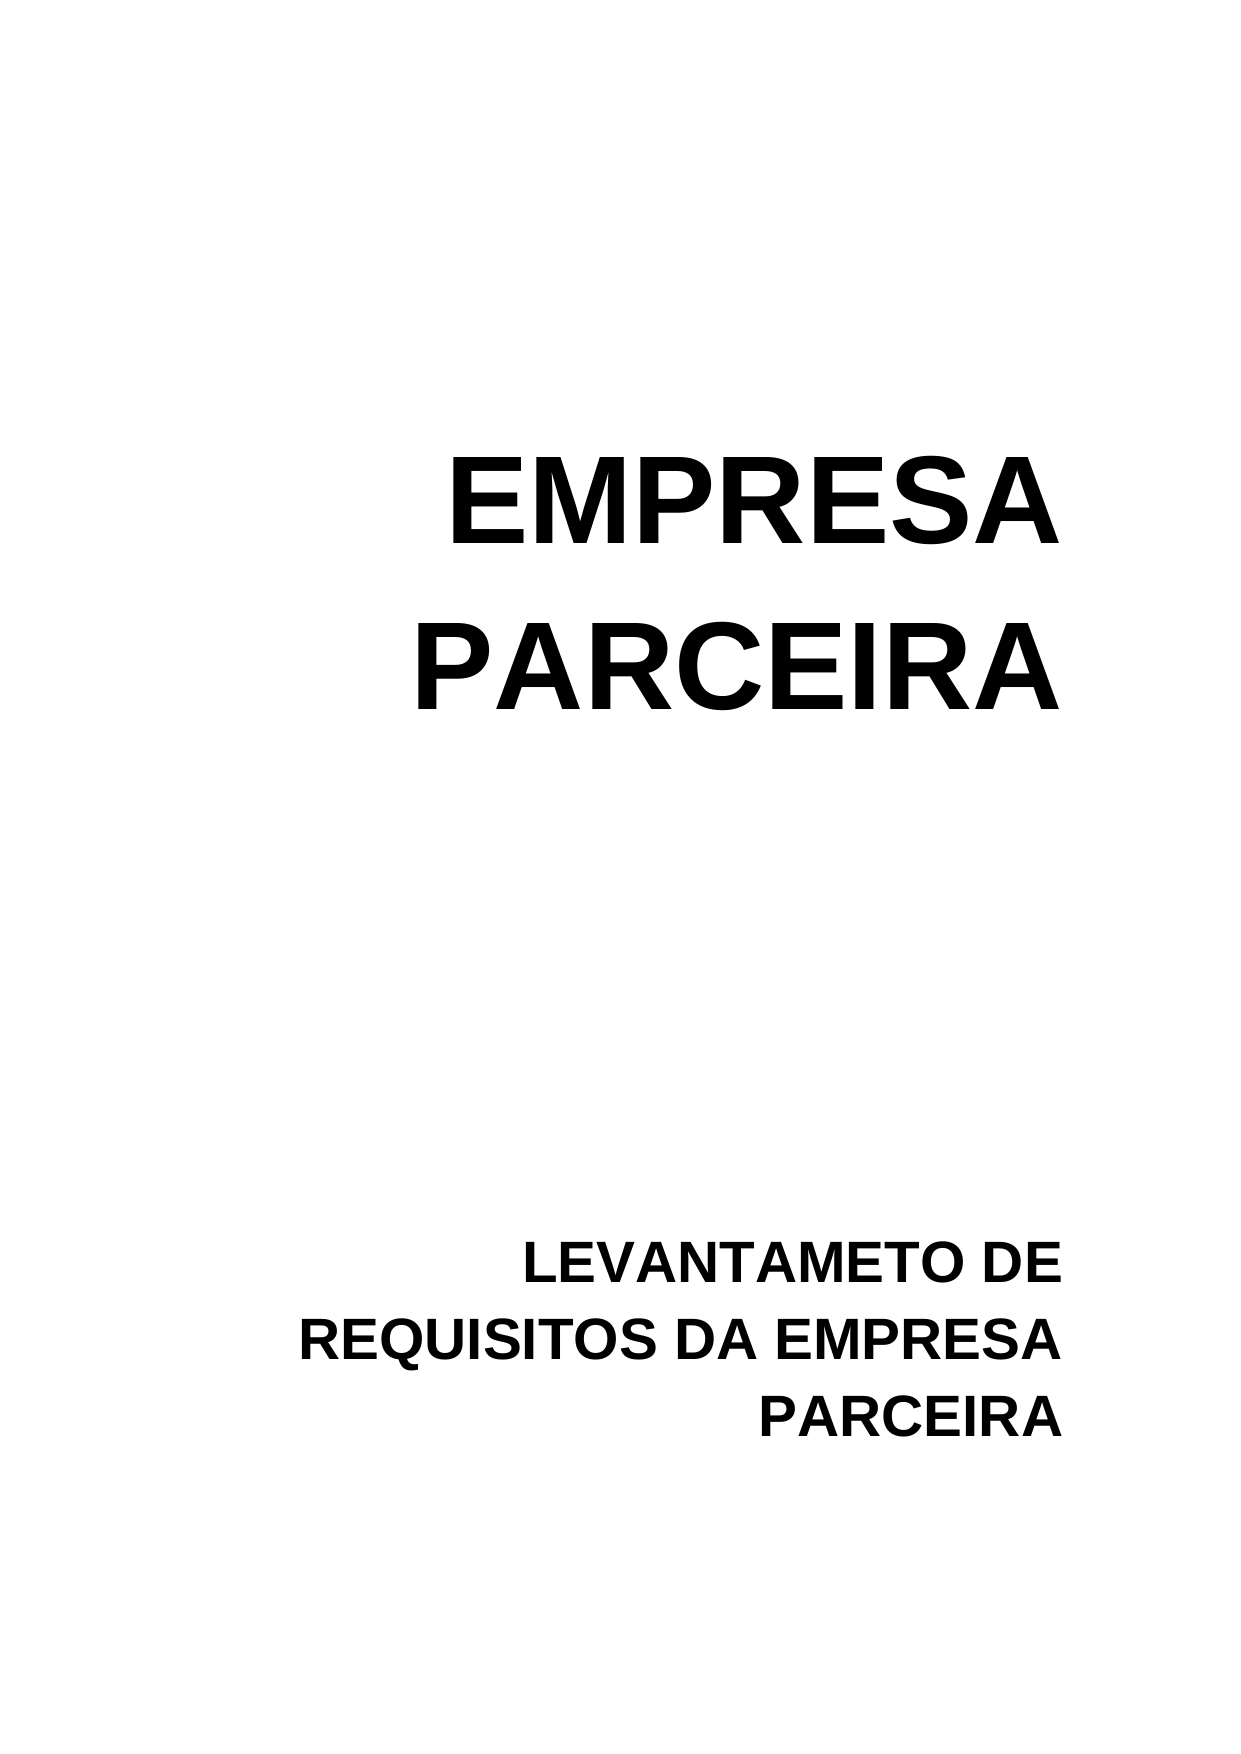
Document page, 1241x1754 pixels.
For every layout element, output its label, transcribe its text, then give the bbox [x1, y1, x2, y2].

text LEVANTAMETO DE REQUISITOS DA EMPRESA PARCEIRA [177, 1227, 1063, 1449]
text EMPRESA PARCEIRA [177, 427, 1063, 736]
